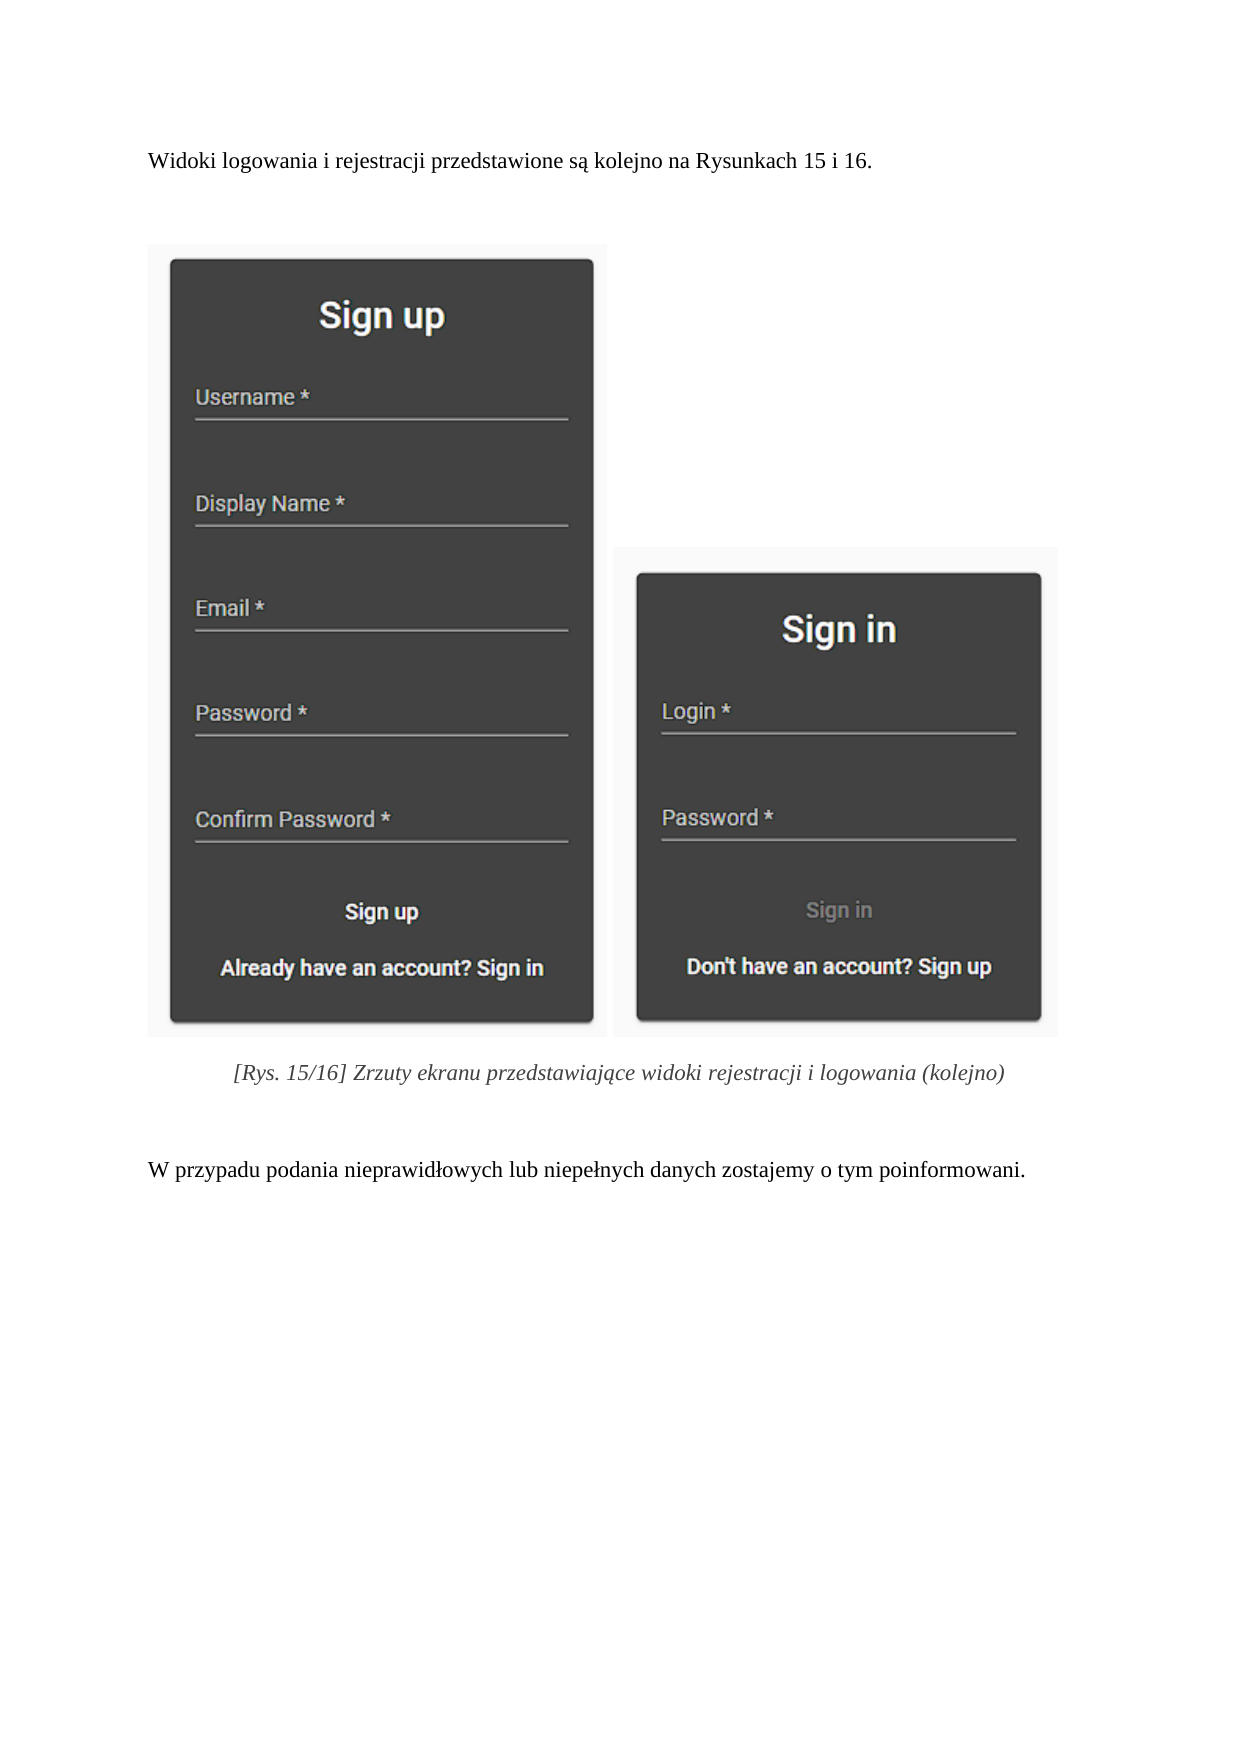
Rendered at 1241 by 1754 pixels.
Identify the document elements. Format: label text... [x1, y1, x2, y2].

picture [612, 547, 1059, 1037]
text W przypadu podania nieprawidłowych lub niepełnych danych zostajemy o tym poinformowani. [148, 1156, 1093, 1182]
picture [147, 244, 608, 1037]
text [Rys. 15/16] Zrzuty ekranu przedstawiające widoki rejestracji i logowania (kolejno) [148, 1059, 1093, 1085]
text Widoki logowania i rejestracji przedstawione są kolejno na Rysunkach 15 i 16. [148, 148, 1093, 174]
